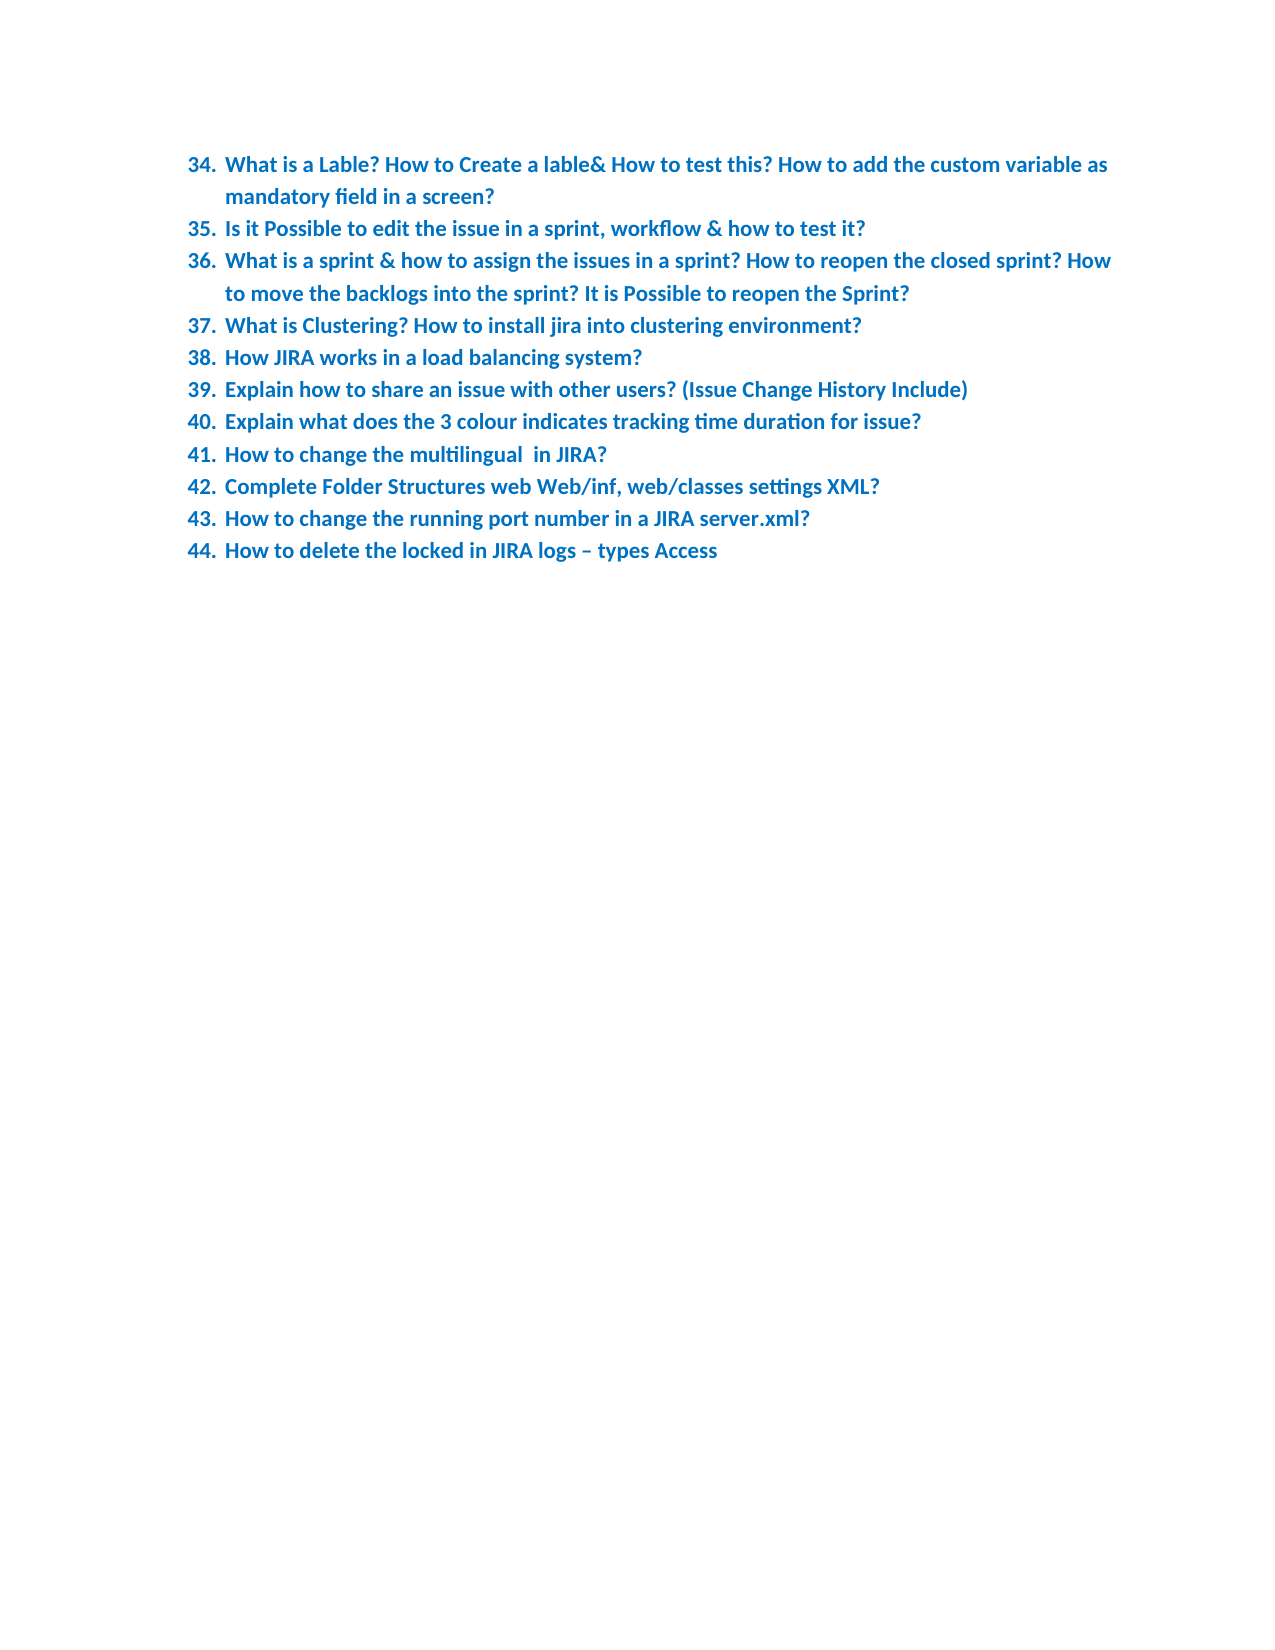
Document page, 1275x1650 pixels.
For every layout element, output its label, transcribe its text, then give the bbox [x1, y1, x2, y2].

list How JIRA works in a load balancing system? [187, 343, 1125, 371]
list What is a Lable? How to Create a lable& How to test this? How to add the custom variable as mandatory field in a screen? [187, 150, 1125, 210]
list What is a sprint & how to assign the issues in a sprint? How to reopen the closed sprint? How to move the backlogs into the sprint? It is Possible to reopen the Sprint? [187, 247, 1125, 307]
list Explain how to share an issue with other users? (Issue Change History Include) [187, 375, 1125, 403]
list Explain what does the 3 colour indicates tracking time duration for issue? [187, 407, 1125, 436]
list Complete Folder Structures web Web/inf, web/classes settings XML? [187, 472, 1125, 500]
list Is it Possible to edit the issue in a sprint, workflow & how to test it? [187, 214, 1125, 242]
list How to change the multilingual in JIRA? [187, 440, 1125, 468]
list What is Clustering? How to install jira into clustering environment? [187, 311, 1125, 339]
list How to delete the locked in JIRA logs – types Access [187, 536, 1125, 564]
list How to change the running port number in a JIRA server.xml? [187, 504, 1125, 532]
